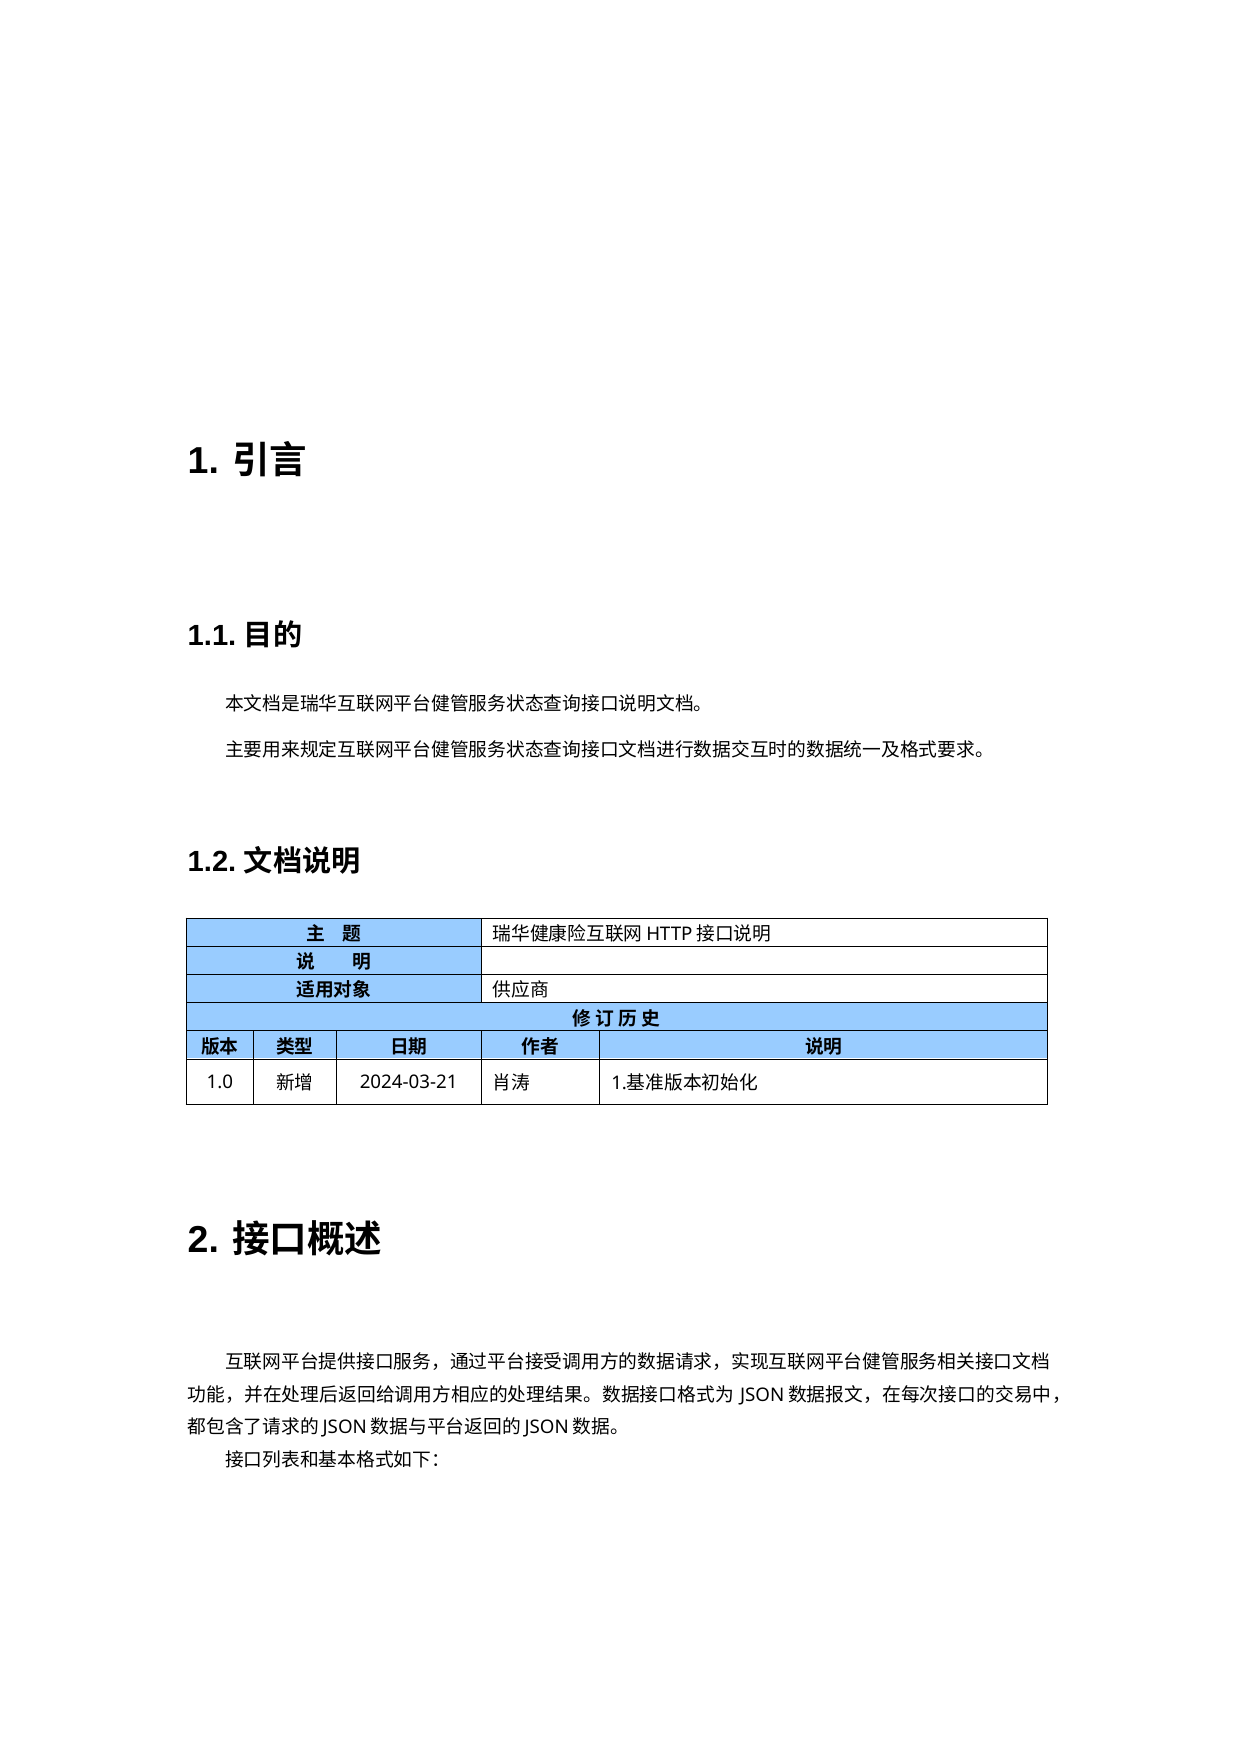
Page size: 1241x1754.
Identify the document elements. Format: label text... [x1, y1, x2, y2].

subtitle 目的 [187, 600, 1053, 665]
text 主要用来规定互联网平台健管服务状态查询接口文档进行数据交互时的数据统一及格式要求。 [187, 732, 1053, 765]
table_cell 2024-03-21 [337, 1060, 481, 1103]
text 本文档是瑞华互联网平台健管服务状态查询接口说明文档。 [187, 686, 1053, 719]
table_cell 说明 [600, 1031, 1047, 1058]
table_cell 作者 [482, 1031, 599, 1058]
subtitle 文档说明 [187, 826, 1053, 891]
subtitle 接口概述 [187, 1203, 1053, 1268]
subtitle 引言 [187, 425, 1053, 490]
table_cell 修 订 历 史 [187, 1003, 1047, 1030]
table_cell 肖涛 [482, 1060, 599, 1103]
text 互联网平台提供接口服务，通过平台接受调用方的数据请求，实现互联网平台健管服务相关接口文档功能，并在处理后返回给调用方相应的处理结果。数据接口格式为JSON数据报文，在每次接口的交易中，都包含了请求的JSON数据与平台返回的JSON数据。 [187, 1344, 1053, 1442]
table_cell 供应商 [482, 975, 1047, 1002]
table_cell 新增 [254, 1060, 336, 1103]
table_cell 说 明 [187, 947, 481, 974]
table_cell 适用对象 [187, 975, 481, 1002]
table_cell 类型 [254, 1031, 336, 1058]
table_cell 日期 [337, 1031, 481, 1058]
table_cell 版本 [187, 1031, 253, 1058]
table_header 瑞华健康险互联网HTTP接口说明 [482, 919, 1047, 946]
table_cell 1.0 [187, 1060, 253, 1103]
table_header 主 题 [187, 919, 481, 946]
text 接口列表和基本格式如下： [187, 1442, 1053, 1474]
table_cell 1.基准版本初始化 [600, 1060, 1047, 1103]
table_cell [482, 947, 1047, 974]
